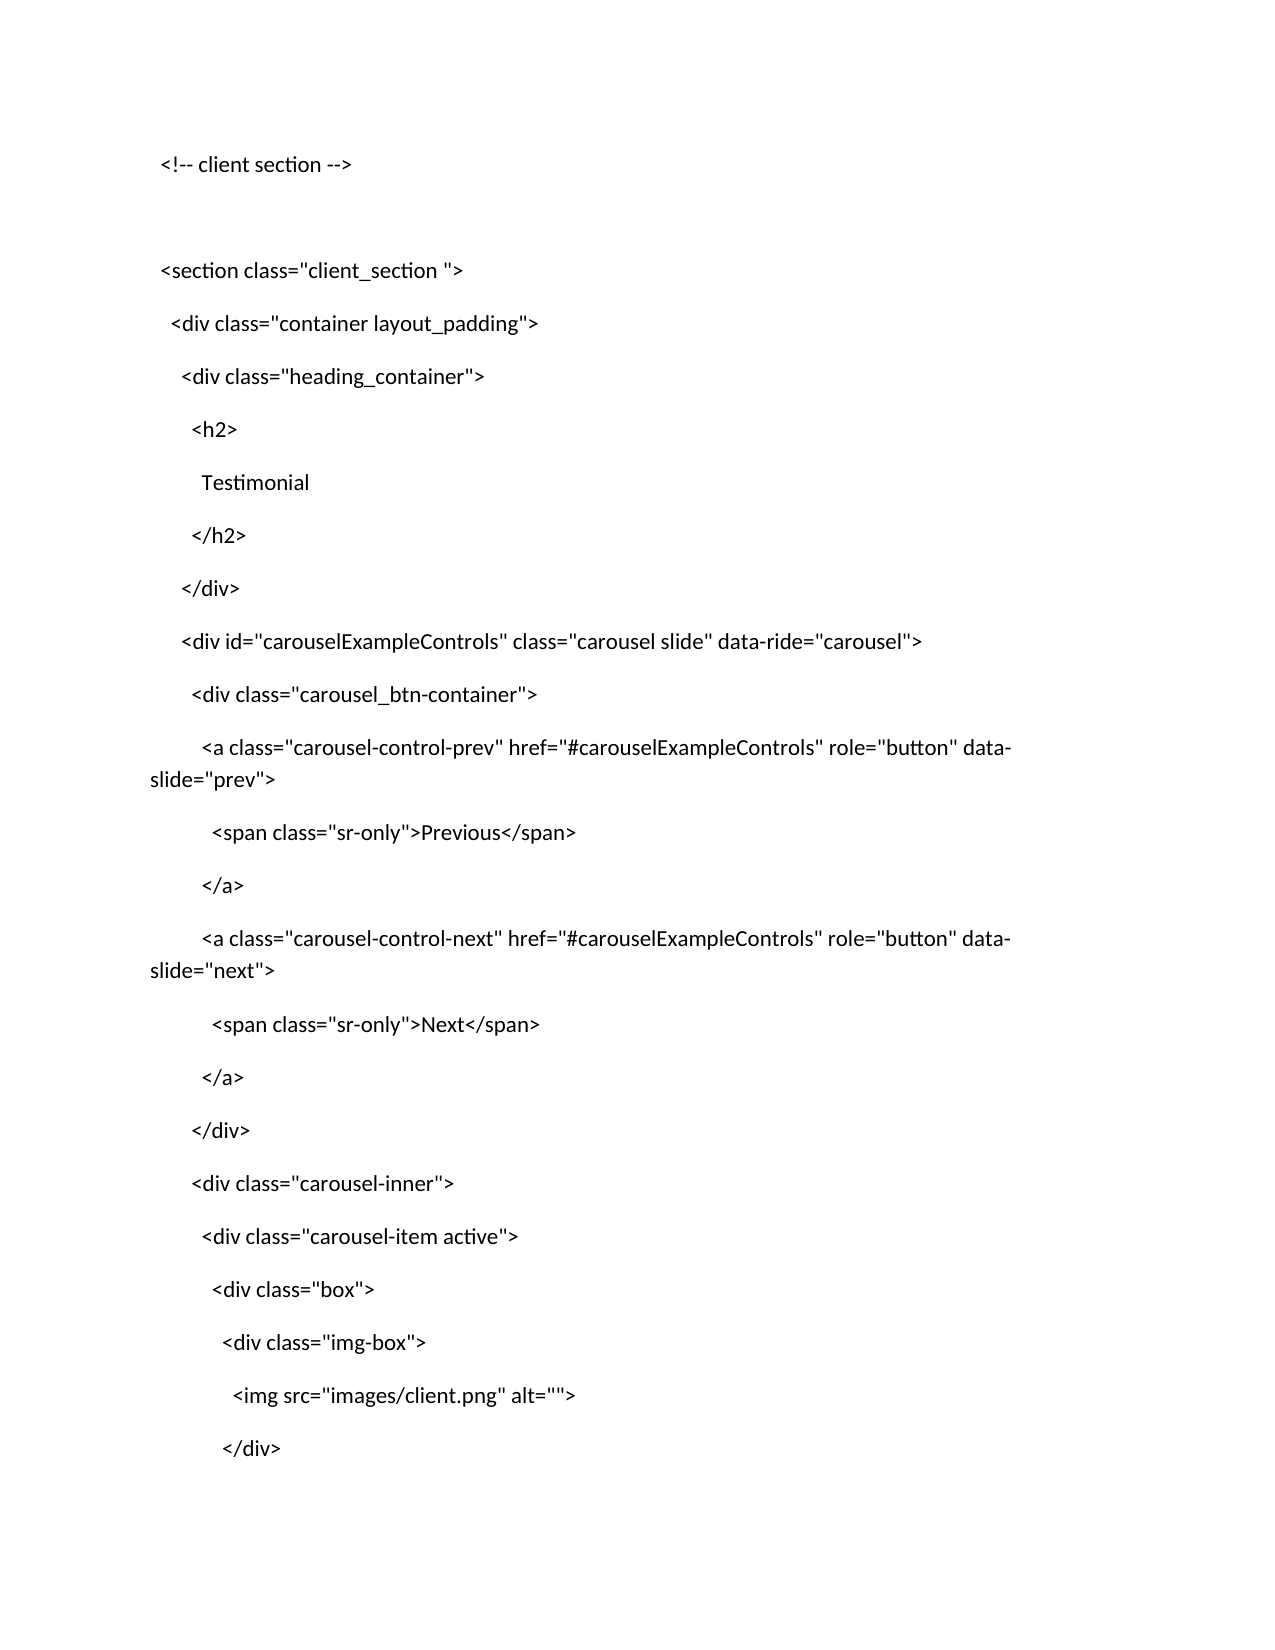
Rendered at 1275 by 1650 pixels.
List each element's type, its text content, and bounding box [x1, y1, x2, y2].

text <span class="sr-only">Next</span> [150, 1010, 1125, 1038]
text <img src="images/client.png" alt=""> [150, 1381, 1125, 1409]
text </div> [150, 1434, 1125, 1462]
text </a> [150, 871, 1125, 899]
text <div class="heading_container"> [150, 362, 1125, 390]
text </a> [150, 1063, 1125, 1091]
text <div class="carousel-item active"> [150, 1222, 1125, 1250]
text <div id="carouselExampleControls" class="carousel slide" data-ride="carousel"> [150, 627, 1125, 655]
text <!-- client section --> [150, 150, 1125, 178]
text <a class="carousel-control-prev" href="#carouselExampleControls" role="button" data-slide="prev"> [150, 733, 1125, 793]
text <div class="container layout_padding"> [150, 309, 1125, 337]
text <h2> [150, 415, 1125, 443]
text <div class="carousel_btn-container"> [150, 680, 1125, 708]
text <div class="box"> [150, 1275, 1125, 1303]
text </div> [150, 574, 1125, 602]
text <a class="carousel-control-next" href="#carouselExampleControls" role="button" data-slide="next"> [150, 924, 1125, 985]
text </h2> [150, 521, 1125, 549]
text <span class="sr-only">Previous</span> [150, 818, 1125, 846]
text <div class="carousel-inner"> [150, 1169, 1125, 1197]
text </div> [150, 1116, 1125, 1144]
text Testimonial [150, 468, 1125, 496]
text <div class="img-box"> [150, 1328, 1125, 1356]
text <section class="client_section "> [150, 256, 1125, 284]
